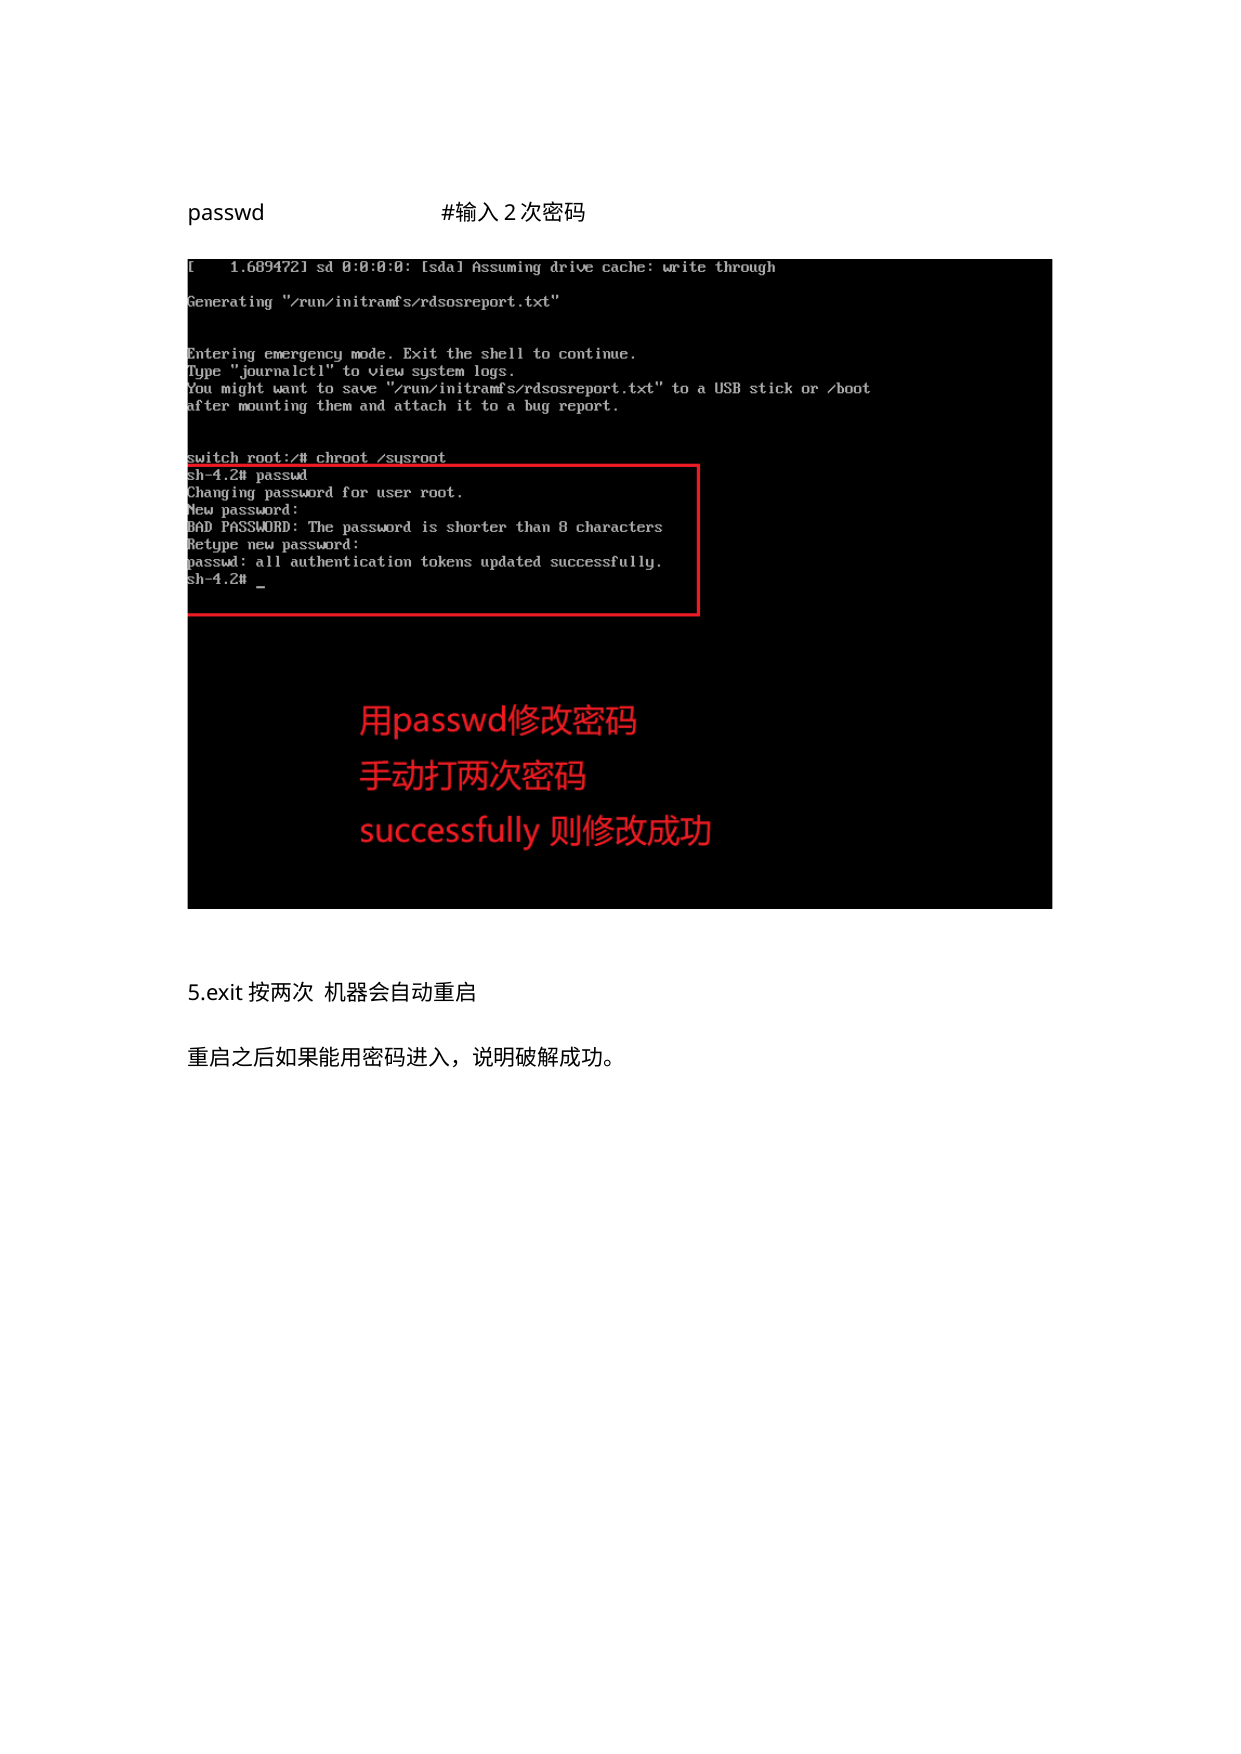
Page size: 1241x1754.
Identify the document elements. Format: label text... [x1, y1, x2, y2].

text 5.exit 按两次 机器会自动重启 [187, 974, 1053, 1007]
picture [187, 259, 1053, 909]
text 重启之后如果能用密码进入，说明破解成功。 [187, 1039, 1053, 1072]
text passwd #输入2次密码 [187, 194, 1053, 227]
